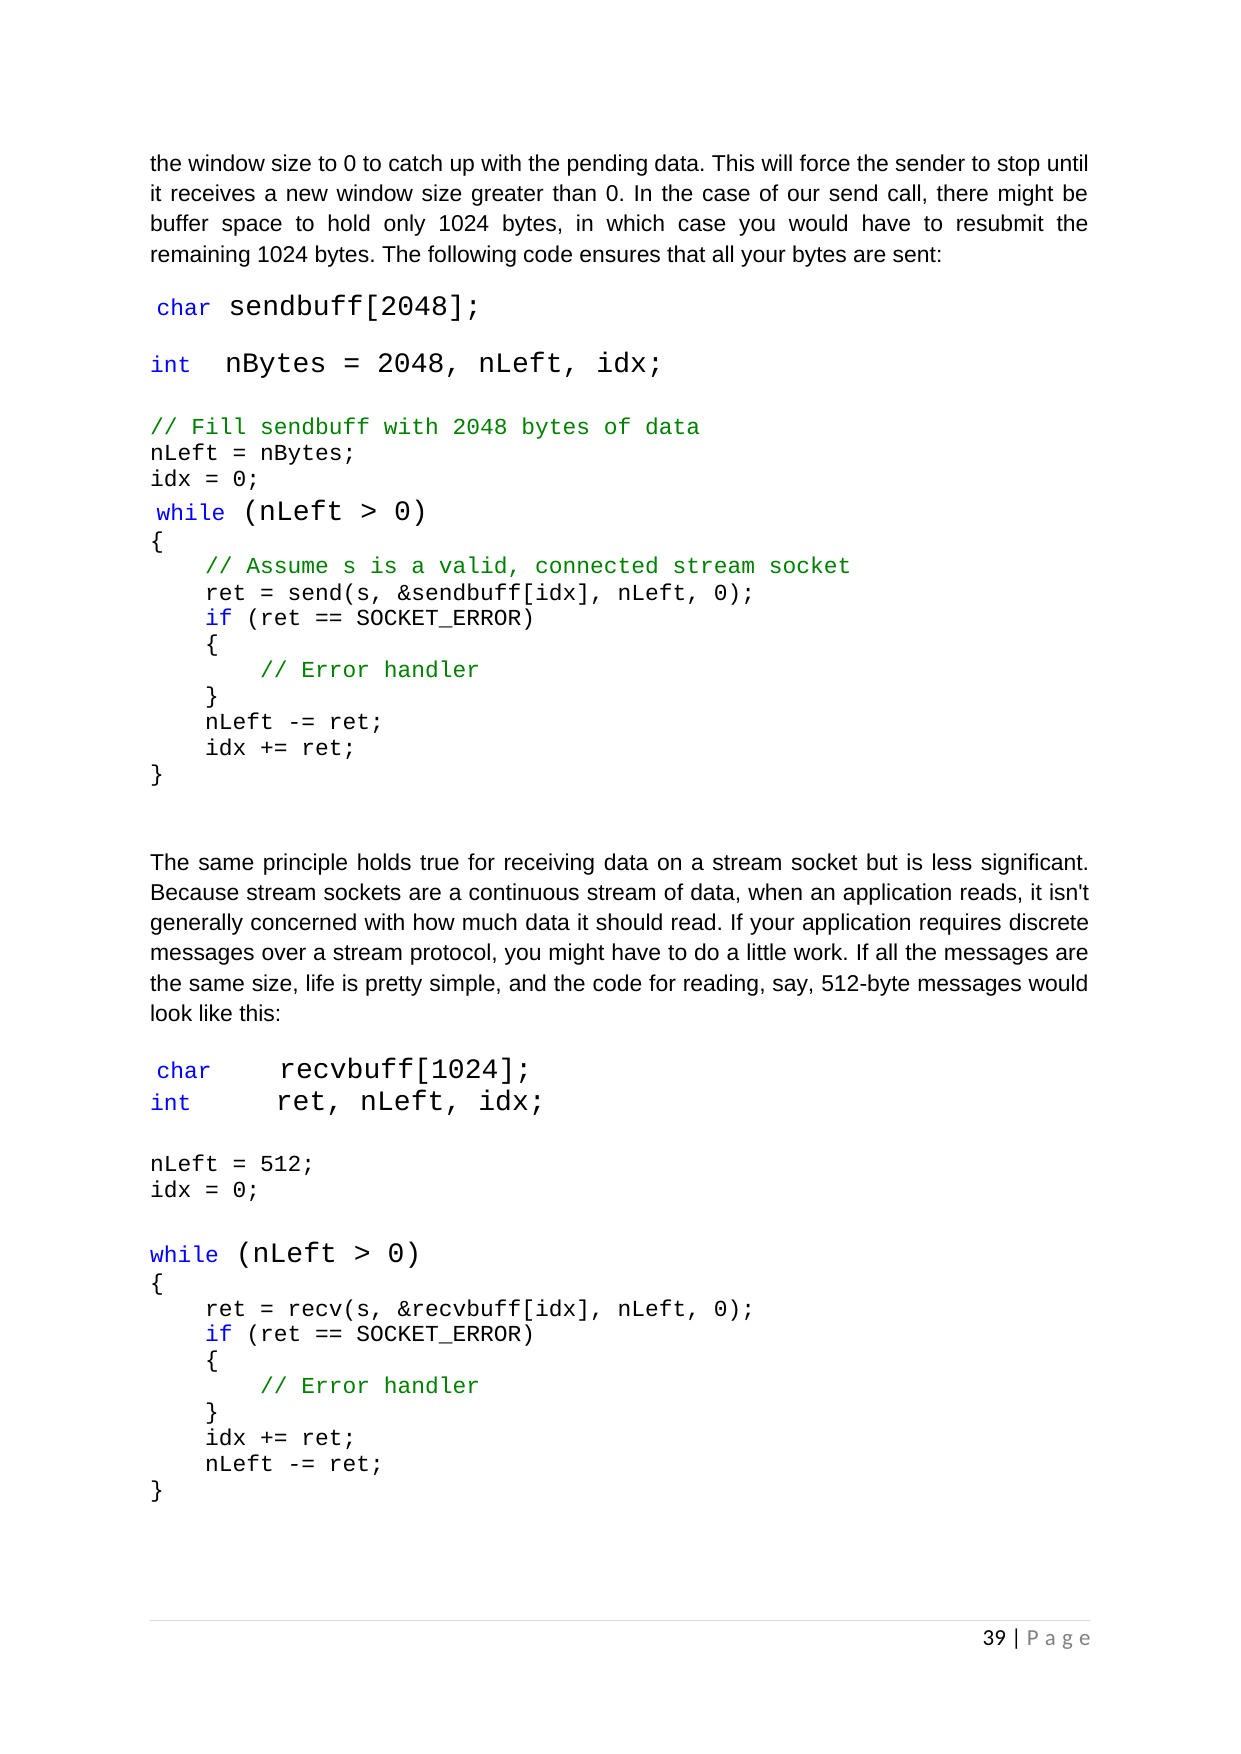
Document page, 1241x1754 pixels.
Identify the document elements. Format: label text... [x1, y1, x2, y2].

text nLeft = nBytes; [150, 441, 1090, 467]
text ret = send(s, &sendbuff[idx], nLeft, 0); [150, 581, 1090, 607]
text // Error handler [150, 1375, 1090, 1401]
text idx += ret; [150, 736, 1090, 762]
text char sendbuff[2048]; [150, 292, 1090, 323]
text { [150, 529, 1090, 555]
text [150, 150, 1090, 267]
text // Fill sendbuff with 2048 bytes of data [150, 415, 1090, 441]
text if (ret == SOCKET_ERROR) [150, 1323, 1090, 1349]
text { [150, 633, 1090, 659]
text nLeft -= ret; [150, 711, 1090, 736]
text ret = recv(s, &recvbuff[idx], nLeft, 0); [150, 1297, 1090, 1323]
text // Assume s is a valid, connected stream socket [150, 555, 1090, 581]
text idx += ret; [150, 1427, 1090, 1452]
text int nBytes = 2048, nLeft, idx; [150, 349, 1090, 381]
text char recvbuff[1024]; [150, 1051, 1090, 1087]
text int ret, nLeft, idx; [150, 1087, 1090, 1118]
text } [150, 1401, 1090, 1427]
text } [150, 1478, 1090, 1504]
text idx = 0; [150, 467, 1090, 493]
text nLeft -= ret; [150, 1452, 1090, 1478]
text if (ret == SOCKET_ERROR) [150, 607, 1090, 633]
text while (nLeft > 0) [150, 493, 1090, 529]
text idx = 0; [150, 1179, 1090, 1205]
text // Error handler [150, 659, 1090, 684]
text { [150, 1349, 1090, 1375]
text } [150, 762, 1090, 788]
text while (nLeft > 0) [150, 1239, 1090, 1271]
text nLeft = 512; [150, 1153, 1090, 1179]
text The same principle holds true for receiving data on a stream socket but is less significant. Because stream sockets are a continuous stream of data, when an application reads, it isn't generally concerned with how much data it should read. If your application requires discrete messages over a stream protocol, you might have to do a little work. If all the messages are the same size, life is pretty simple, and the code for reading, say, 512-byte messages would look like this: [150, 849, 1090, 1026]
text { [150, 1271, 1090, 1297]
text } [150, 684, 1090, 711]
